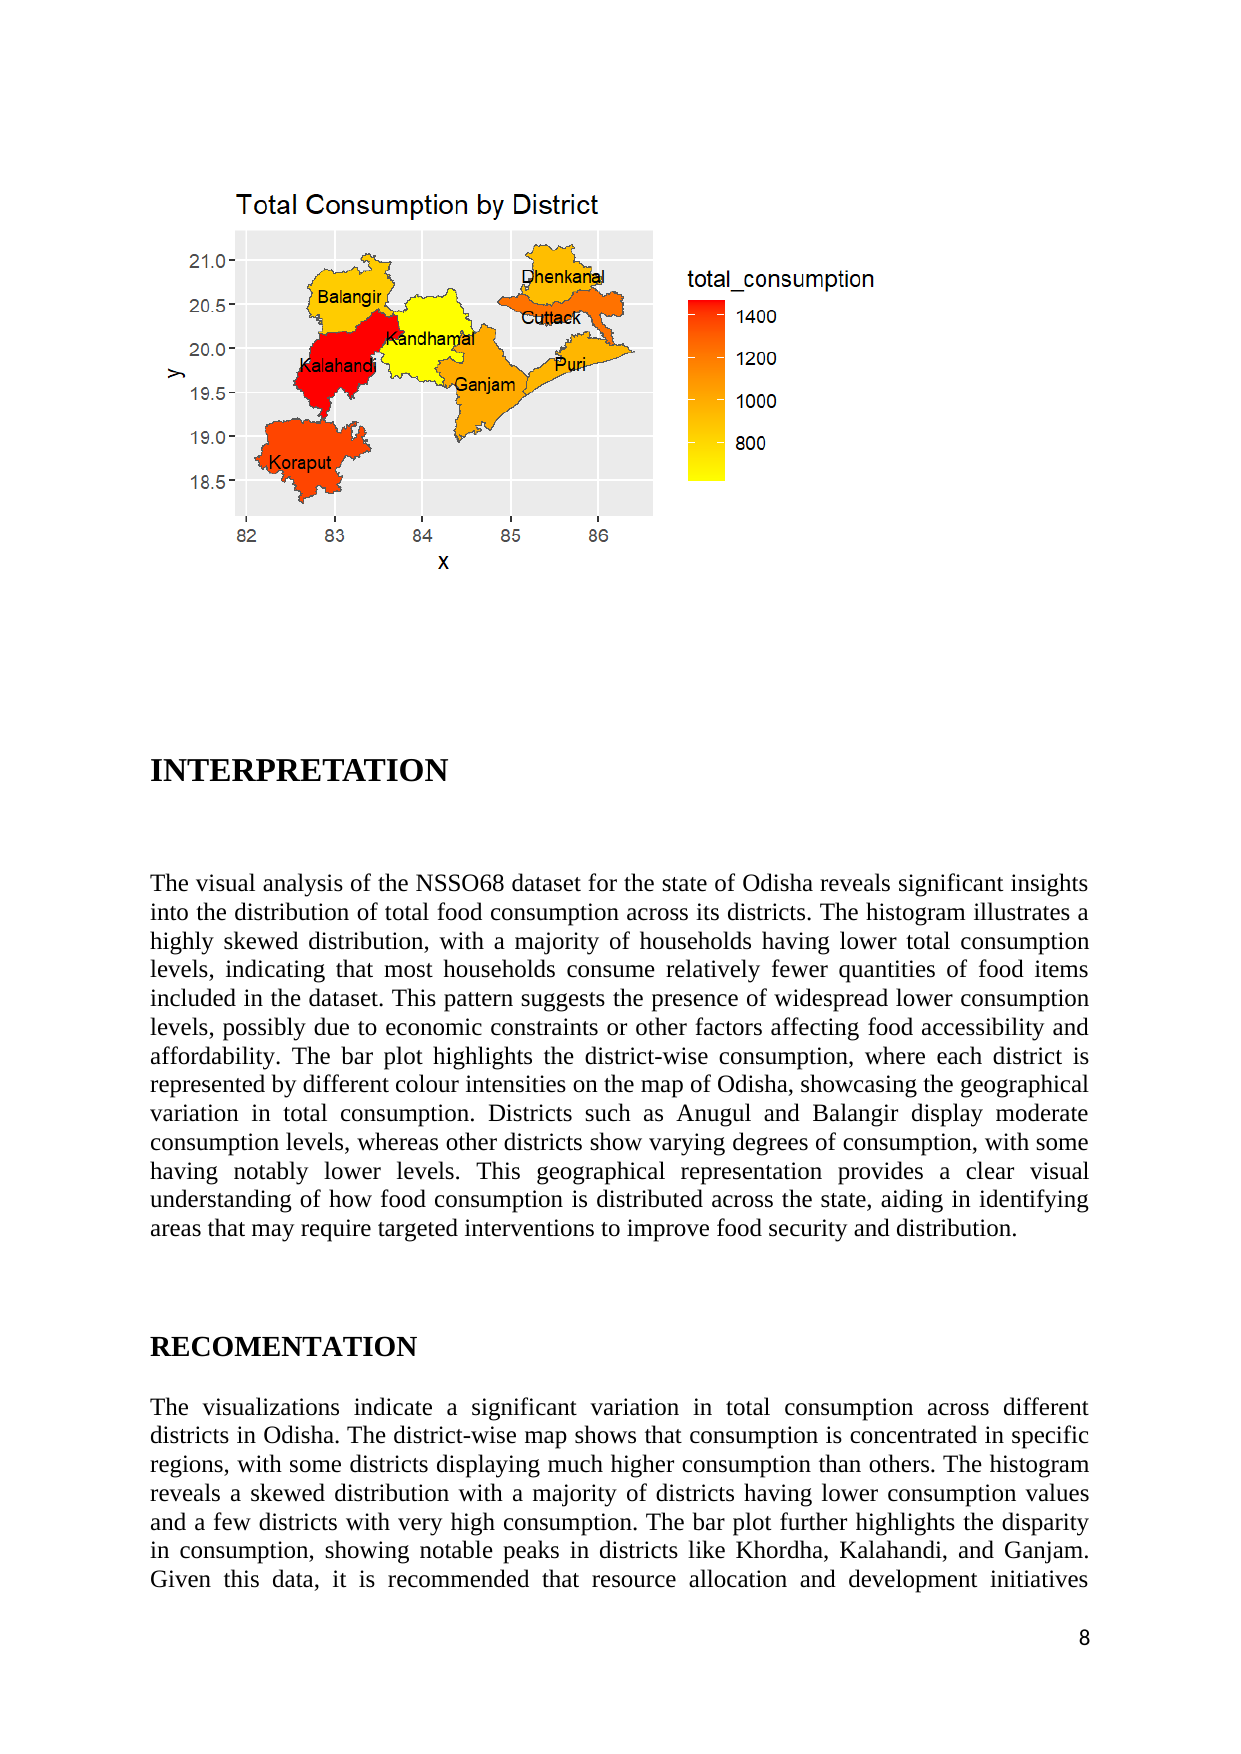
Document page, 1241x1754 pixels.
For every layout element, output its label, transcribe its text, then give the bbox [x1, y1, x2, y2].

text RECOMENTATION [150, 1329, 1090, 1363]
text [150, 1392, 1090, 1593]
text The visual analysis of the NSSO68 dataset for the state of Odisha reveals significant insights into the distribution of total food consumption across its districts. The histogram illustrates a highly skewed distribution, with a majority of households having lower total consumption levels, indicating that most households consume relatively fewer quantities of food items included in the dataset. This pattern suggests the presence of widespread lower consumption levels, possibly due to economic constraints or other factors affecting food accessibility and affordability. The bar plot highlights the district-wise consumption, where each district is represented by different colour intensities on the map of Odisha, showcasing the geographical variation in total consumption. Districts such as Anugul and Balangir display moderate consumption levels, whereas other districts show varying degrees of consumption, with some having notably lower levels. This geographical representation provides a clear visual understanding of how food consumption is distributed across the state, aiding in identifying areas that may require targeted interventions to improve food security and distribution. [150, 868, 1090, 1242]
text INTERPRETATION [150, 750, 1090, 788]
picture [150, 150, 898, 616]
